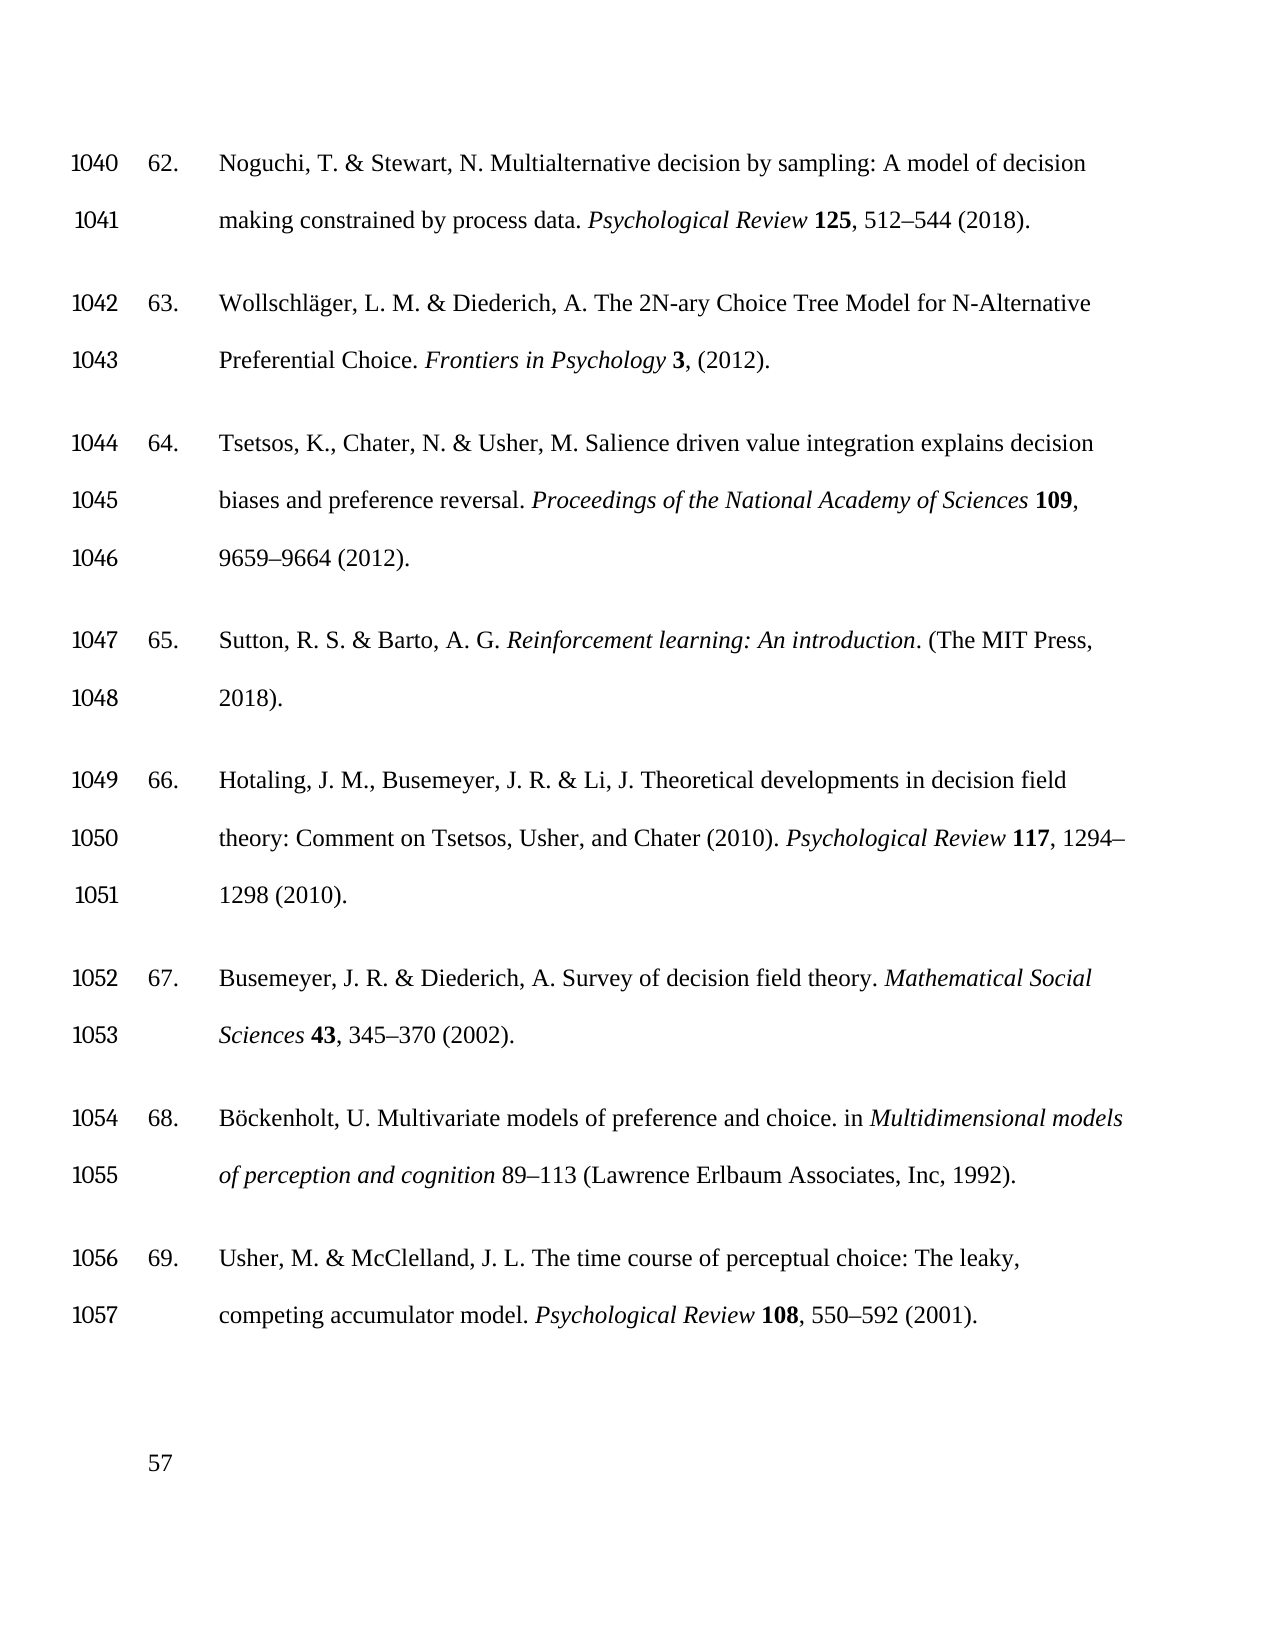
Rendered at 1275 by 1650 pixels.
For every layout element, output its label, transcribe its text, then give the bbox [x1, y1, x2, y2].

text 69. Usher, M. & McClelland, J. L. The time course of perceptual choice: The leaky, competing accumulator model. Psychological Review 108, 550–592 (2001). [148, 1243, 1127, 1329]
text 63. Wollschläger, L. M. & Diederich, A. The 2N-ary Choice Tree Model for N-Alternative Preferential Choice. Frontiers in Psychology 3, (2012). [148, 288, 1127, 374]
text 62. Noguchi, T. & Stewart, N. Multialternative decision by sampling: A model of decision making constrained by process data. Psychological Review 125, 512–544 (2018). [148, 148, 1127, 234]
text 64. Tsetsos, K., Chater, N. & Usher, M. Salience driven value integration explains decision biases and preference reversal. Proceedings of the National Academy of Sciences 109, 9659–9664 (2012). [148, 428, 1127, 571]
text 67. Busemeyer, J. R. & Diederich, A. Survey of decision field theory. Mathematical Social Sciences 43, 345–370 (2002). [148, 963, 1127, 1049]
text 68. Böckenholt, U. Multivariate models of preference and choice. in Multidimensional models of perception and cognition 89–113 (Lawrence Erlbaum Associates, Inc, 1992). [148, 1103, 1127, 1189]
text 65. Sutton, R. S. & Barto, A. G. Reinforcement learning: An introduction. (The MIT Press, 2018). [148, 625, 1127, 711]
text 66. Hotaling, J. M., Busemeyer, J. R. & Li, J. Theoretical developments in decision field theory: Comment on Tsetsos, Usher, and Chater (2010). Psychological Review 117, 1294–1298 (2010). [148, 765, 1127, 909]
